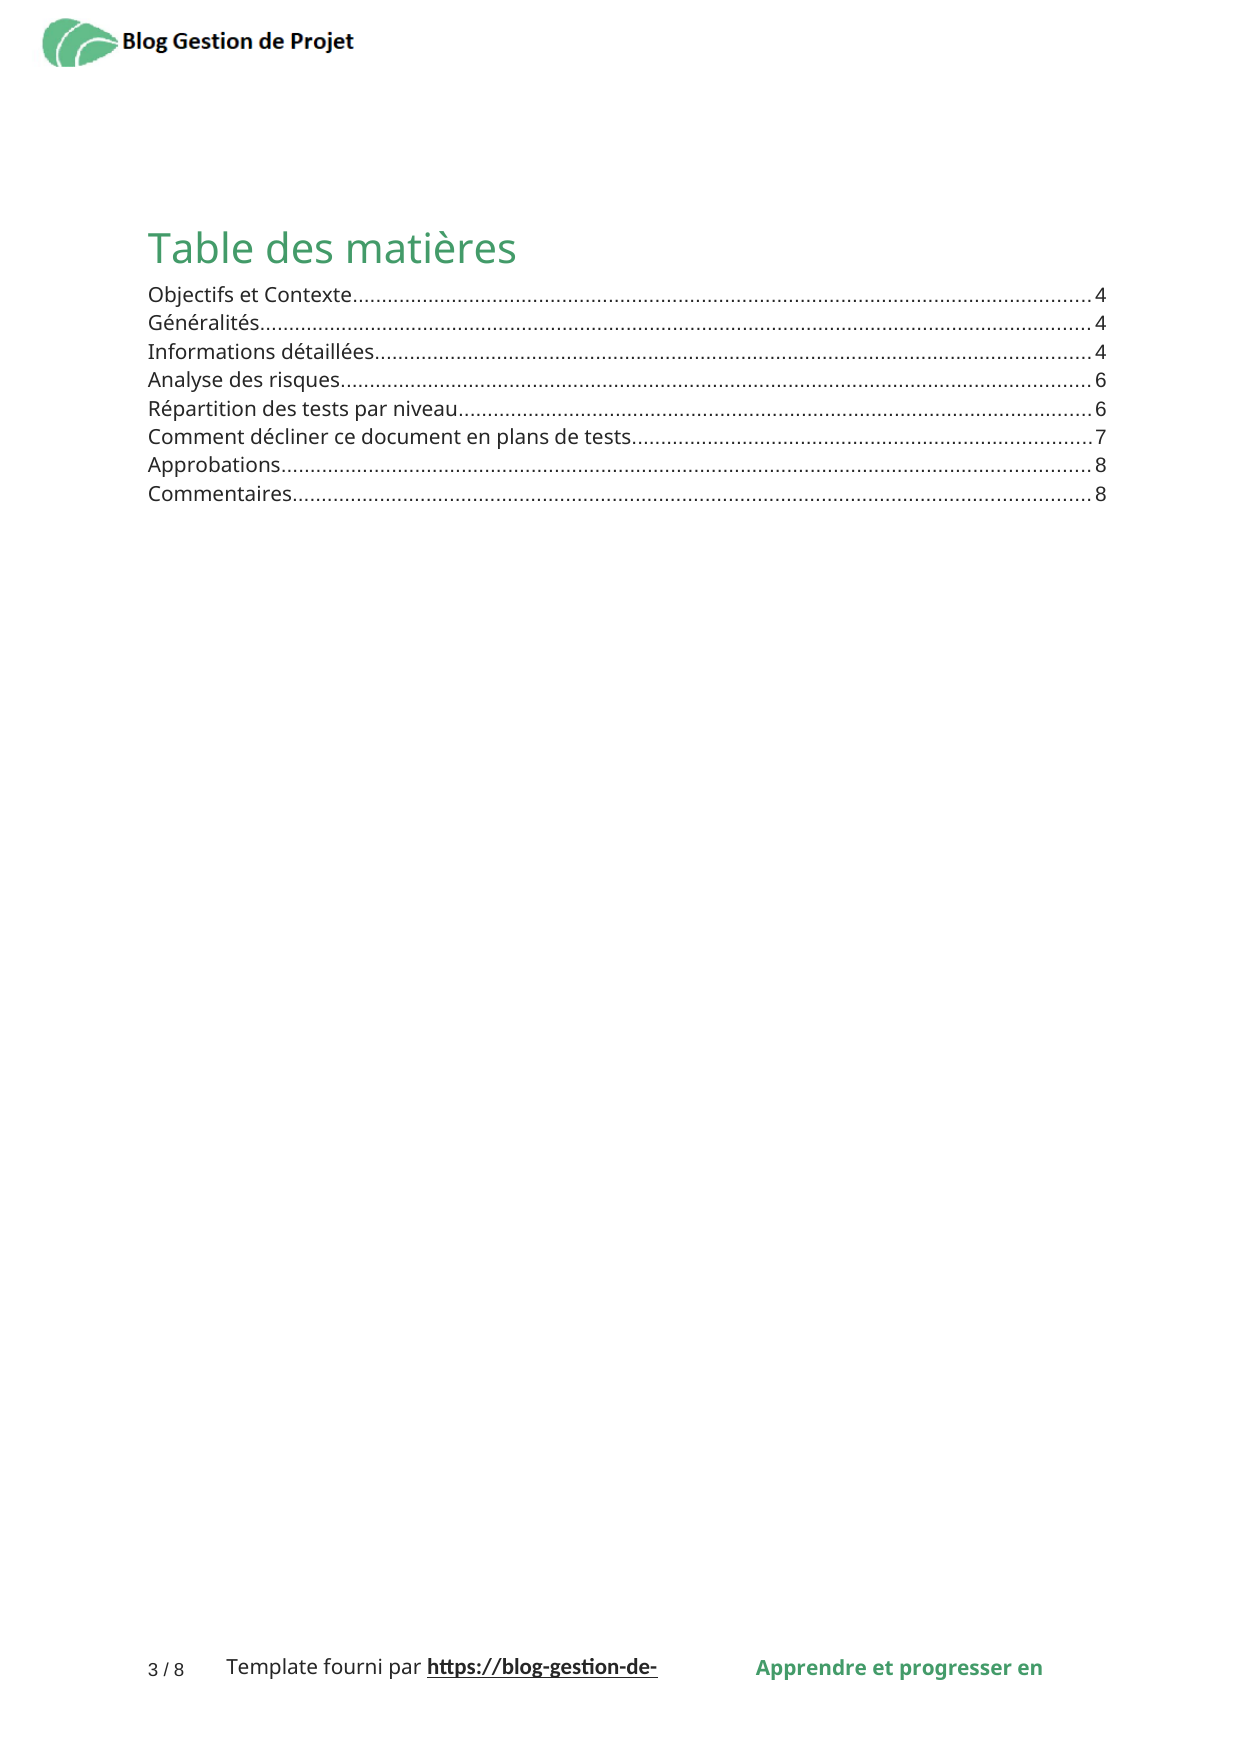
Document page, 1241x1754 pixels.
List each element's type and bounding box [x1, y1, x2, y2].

picture [29, 14, 378, 70]
